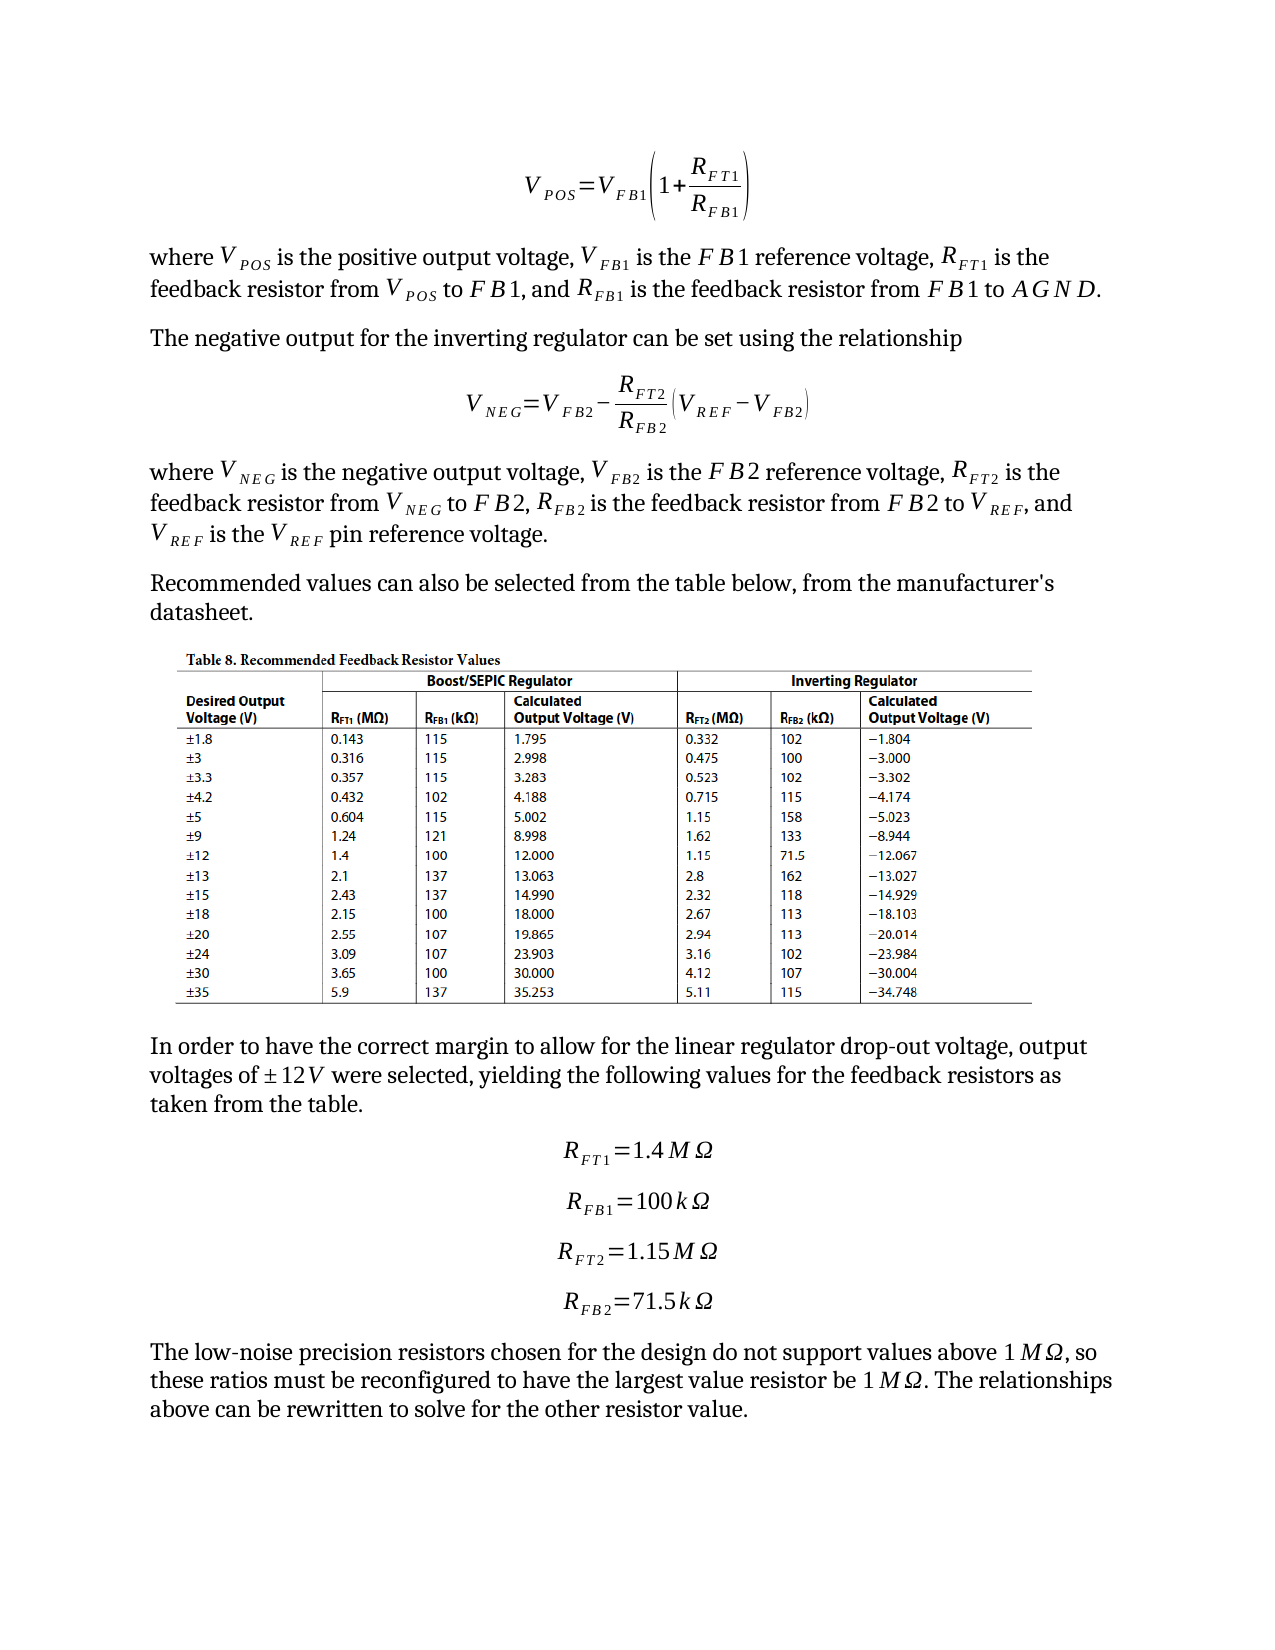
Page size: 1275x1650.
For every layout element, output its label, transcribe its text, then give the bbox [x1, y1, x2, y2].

text The low-noise precision resistors chosen for the design do not support values above , so these ratios must be reconfigured to have the largest value resistor be . The relationships above can be rewritten to solve for the other resistor value. [150, 1338, 1125, 1424]
picture [168, 645, 1044, 1014]
text where is the negative output voltage, is the reference voltage, is the feedback resistor from to , is the feedback resistor from to , and is the pin reference voltage. [150, 456, 1125, 550]
text In order to have the correct margin to allow for the linear regulator drop-out voltage, output voltages of were selected, yielding the following values for the feedback resistors as taken from the table. [150, 1032, 1125, 1118]
text The negative output for the inverting regulator can be set using the relationship [150, 323, 1125, 352]
text where is the positive output voltage, is the reference voltage, is the feedback resistor from to , and is the feedback resistor from to . [150, 242, 1125, 305]
text Recommended values can also be selected from the table below, from the manufacturer's datasheet. [150, 569, 1125, 626]
